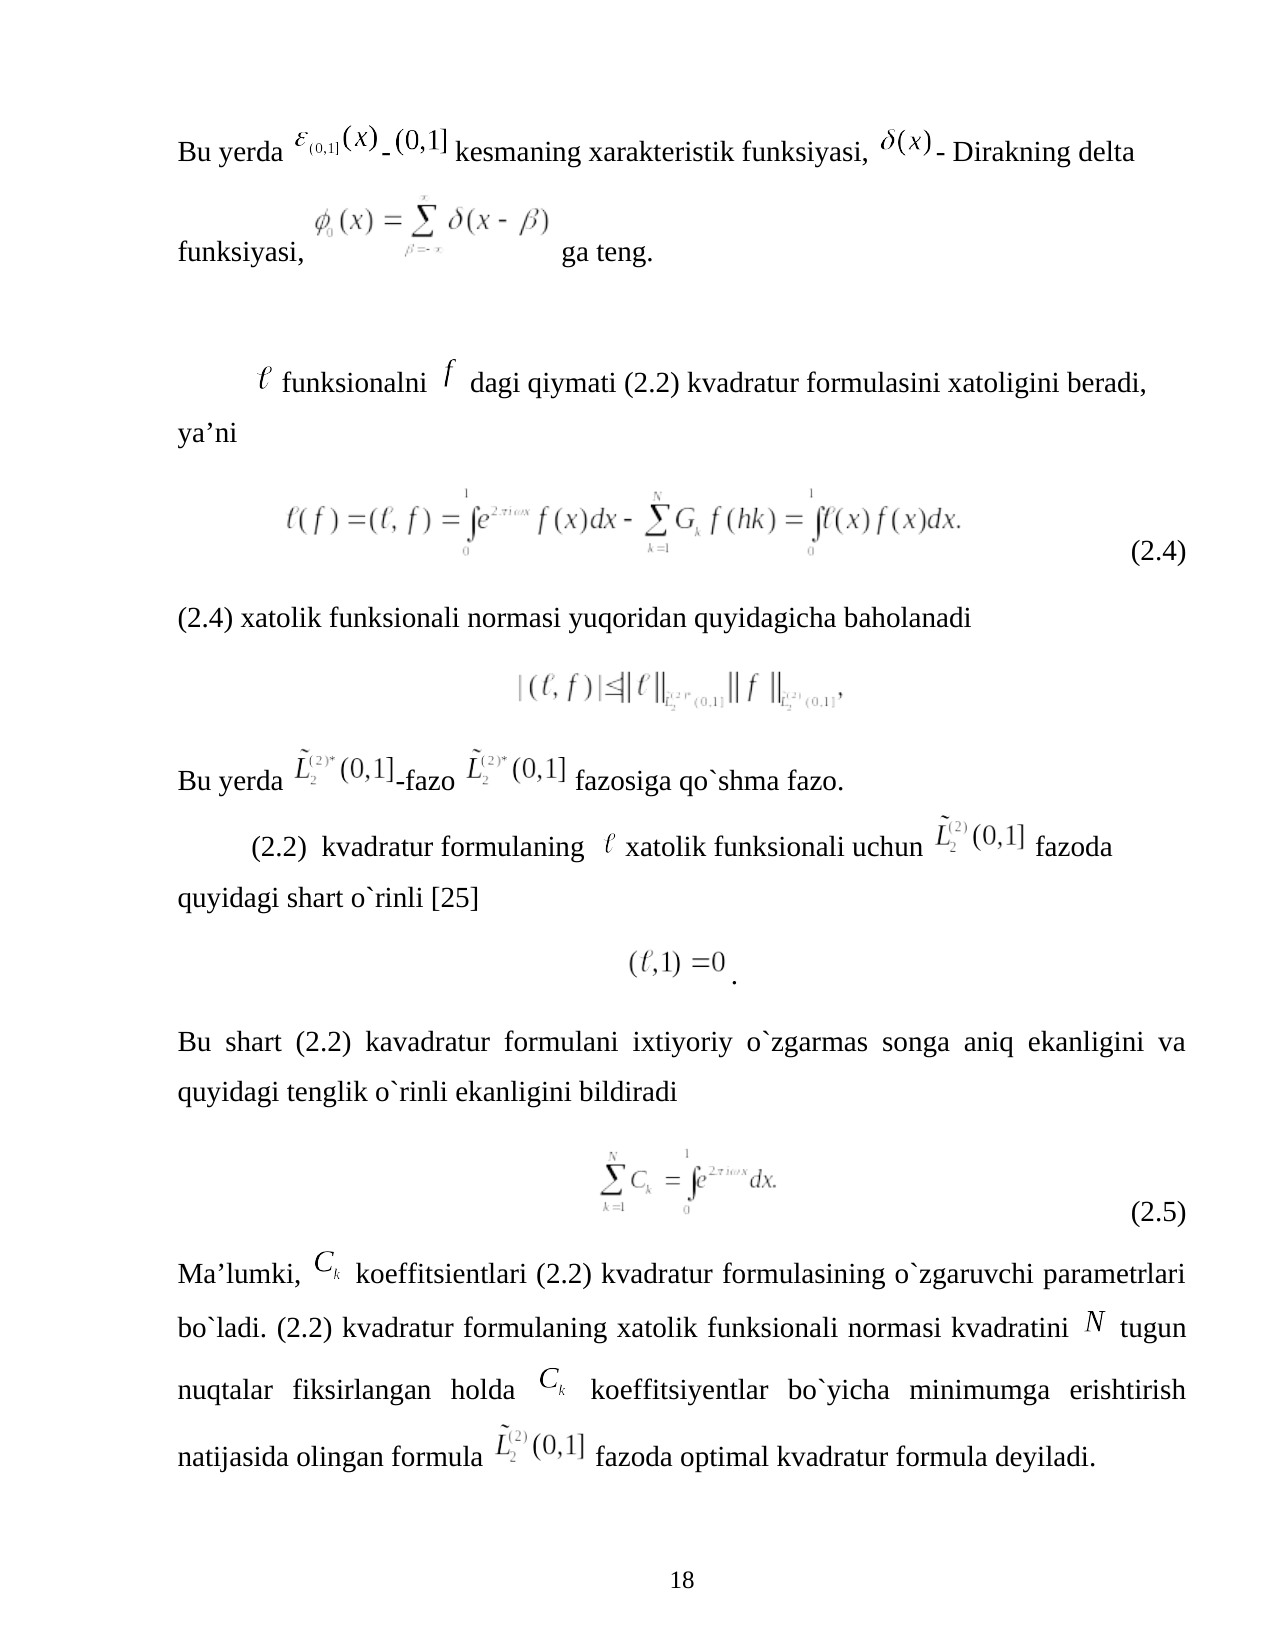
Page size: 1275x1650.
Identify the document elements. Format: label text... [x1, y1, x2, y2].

text . [177, 947, 1186, 991]
text (2.4) [177, 482, 1186, 567]
text (2.2) kvadratur formulaning xatolik funksionali uchun fazoda quyidagi shart o`rinli [25] [177, 813, 1186, 913]
text Bu shart (2.2) kavadratur formulani ixtiyoriy o`zgarmas songa aniq ekanligini va quyidagi tenglik o`rinli ekanligini bildiradi [177, 1024, 1186, 1108]
text Ma’lumki, koeffitsientlari (2.2) kvadratur formulasining o`zgaruvchi parametrlari bo`ladi. (2.2) kvadratur formulaning xatolik funksionali normasi kvadratini tugun nuqtalar fiksirlangan holda koeffitsiyentlar bo`yicha minimumga erishtirish natijasida olingan formula fazoda optimal kvadratur formula deyiladi. [177, 1244, 1186, 1472]
text Bu yerda -kesmaning xarakteristik funksiyasi, - Dirakning delta funksiyasi, ga teng. [177, 118, 1186, 303]
text funksionalni dagi qiymati (2.2) kvadratur formulasini xatoligini beradi, ya’ni [177, 355, 1186, 449]
text Bu yerda -fazo fazosiga qo`shma fazo. [177, 746, 1186, 796]
text (2.5) [177, 1141, 1186, 1227]
text (2.4) xatolik funksionali normasi yuqoridan quyidagicha baholanadi [177, 600, 1186, 634]
